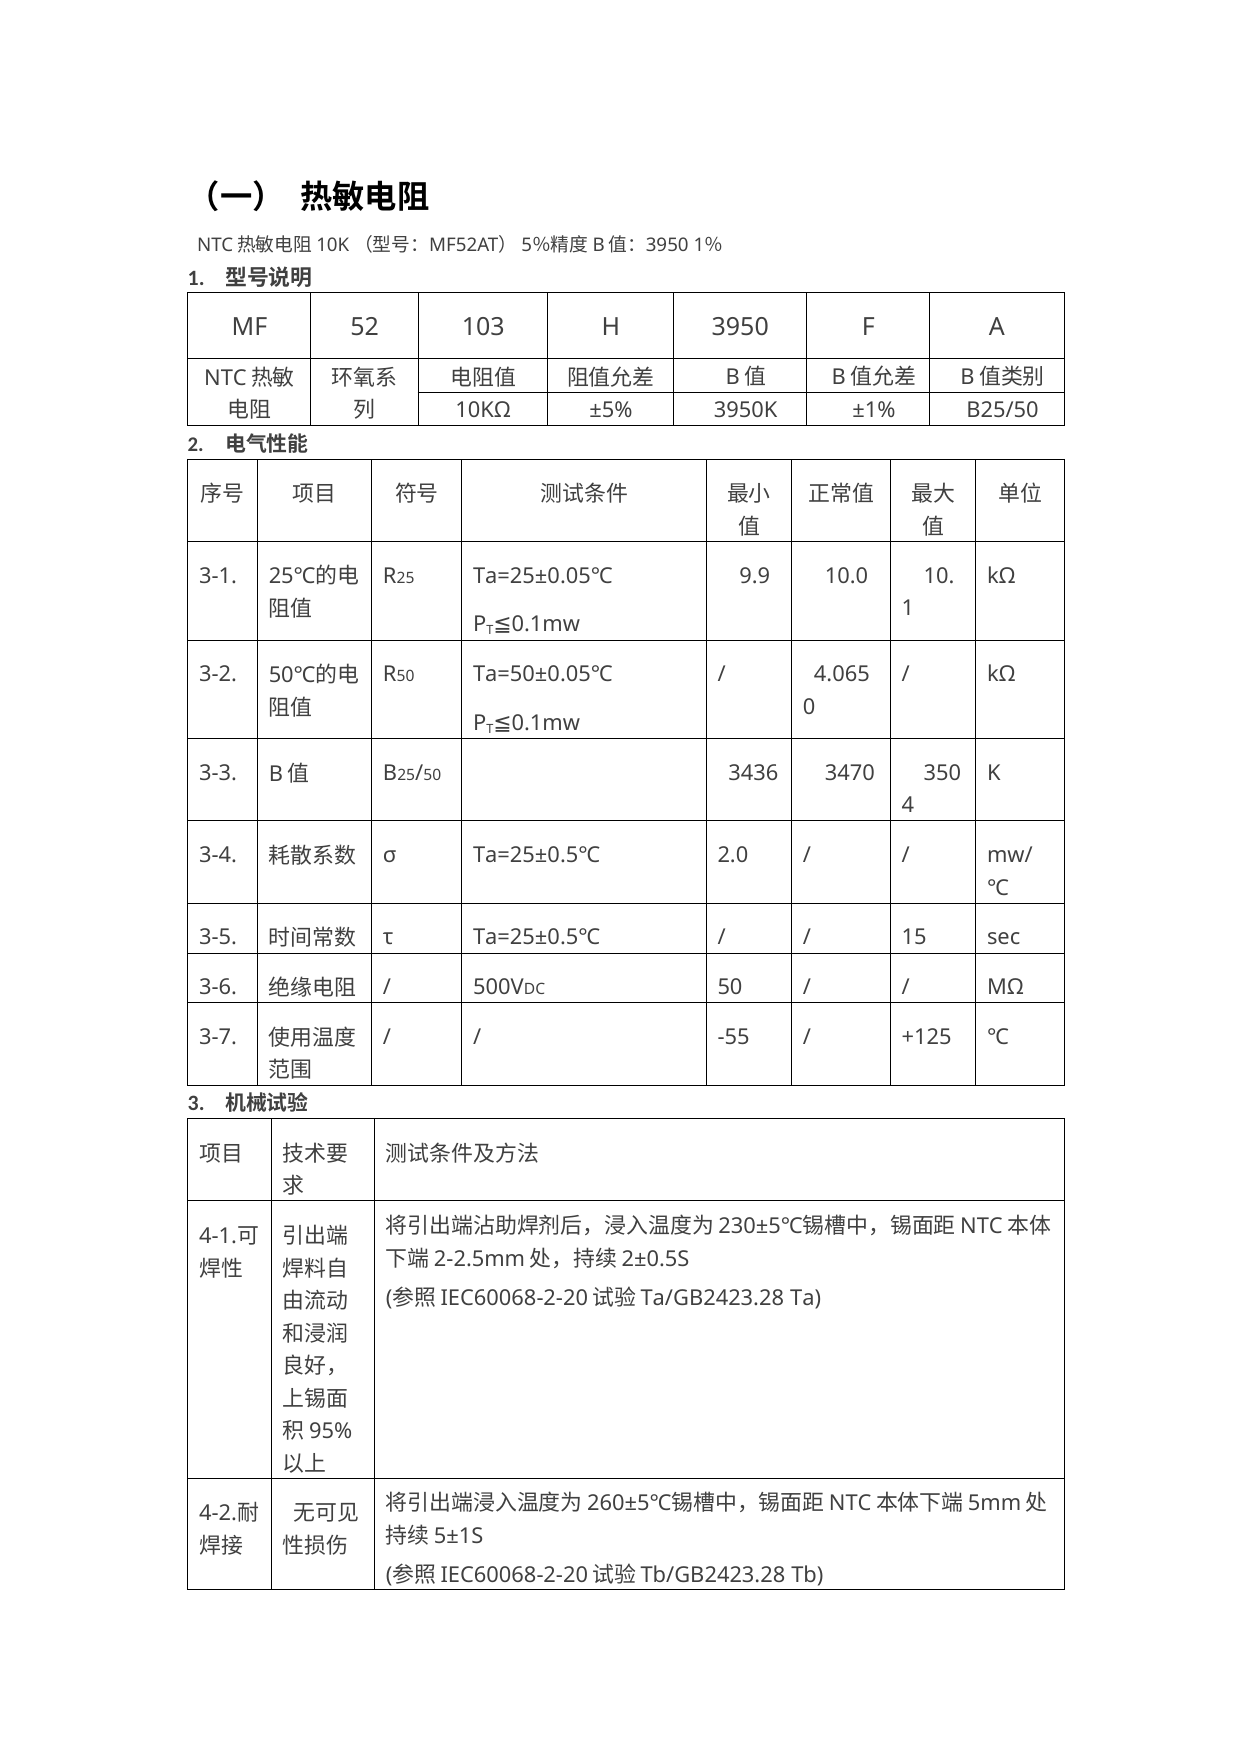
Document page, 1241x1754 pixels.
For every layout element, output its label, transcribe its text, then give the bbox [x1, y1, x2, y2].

list 电气性能 [187, 426, 1053, 459]
table_cell 使用温度范围 [258, 1003, 371, 1084]
table_cell σ [372, 821, 461, 903]
list 热敏电阻 [187, 162, 1053, 227]
table_cell 3-3. [188, 739, 257, 820]
table_cell 阻值允差 [548, 359, 673, 392]
table_cell 10.1 [891, 542, 975, 639]
table_cell 4-1.可焊性 [188, 1201, 271, 1478]
table_cell 50℃的电阻值 [258, 641, 371, 738]
table_cell / [707, 641, 791, 738]
table_cell ±1% [807, 393, 929, 425]
table_cell MΩ [976, 954, 1064, 1002]
table_header 技术要求 [272, 1119, 374, 1200]
table_cell Ta=25±0.5℃ [462, 904, 706, 952]
table_header F [807, 293, 929, 358]
table_cell / [462, 1003, 706, 1084]
table_cell 3-4. [188, 821, 257, 903]
table_cell / [372, 1003, 461, 1084]
table_header MF [188, 293, 310, 358]
table_header 项目 [188, 1119, 271, 1200]
table_header 52 [311, 293, 418, 358]
table_cell 4.0650 [792, 641, 890, 738]
table_cell Ta=50±0.05℃ PT≦0.1mw [462, 641, 706, 738]
table_header 正常值 [792, 460, 890, 541]
table_cell mw/℃ [976, 821, 1064, 903]
table_cell 电阻值 [419, 359, 547, 392]
table_cell 3436 [707, 739, 791, 820]
table_cell NTC热敏电阻 [188, 359, 310, 425]
table_header H [548, 293, 673, 358]
table_cell ℃ [976, 1003, 1064, 1084]
table_cell 4-2.耐焊接热 [188, 1479, 271, 1589]
table_cell / [792, 954, 890, 1002]
table_cell R50 [372, 641, 461, 738]
table_cell +125 [891, 1003, 975, 1084]
table_cell 3-5. [188, 904, 257, 952]
table_cell 将引出端沾助焊剂后，浸入温度为230±5℃锡槽中，锡面距NTC本体下端2-2.5mm处，持续2±0.5S (参照IEC60068-2-20试验Ta/GB2423.28 Ta) [375, 1201, 1064, 1478]
table_cell R25 [372, 542, 461, 639]
table_cell 环氧系列 [311, 359, 418, 425]
table_cell / [891, 641, 975, 738]
table_cell B值允差 [807, 359, 929, 392]
table_header 单位 [976, 460, 1064, 541]
table_header 符号 [372, 460, 461, 541]
table_cell ±5% [548, 393, 673, 425]
table_cell 时间常数 [258, 904, 371, 952]
table_cell [462, 739, 706, 820]
list 型号说明 [187, 259, 1053, 292]
table_cell 10KΩ [419, 393, 547, 425]
table_cell K [976, 739, 1064, 820]
table_cell 2.0 [707, 821, 791, 903]
table_cell / [372, 954, 461, 1002]
table_cell 50 [707, 954, 791, 1002]
table_cell 25℃的电阻值 [258, 542, 371, 639]
table_cell Ta=25±0.05℃ PT≦0.1mw [462, 542, 706, 639]
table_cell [375, 1479, 1064, 1589]
table_cell 3-7. [188, 1003, 257, 1084]
table_cell 耗散系数 [258, 821, 371, 903]
table_cell B值 [674, 359, 806, 392]
table_cell -55 [707, 1003, 791, 1084]
table_header 3950 [674, 293, 806, 358]
table_cell / [792, 821, 890, 903]
table_header 最小值 [707, 460, 791, 541]
table_cell τ [372, 904, 461, 952]
table_cell 3-2. [188, 641, 257, 738]
table_cell / [891, 821, 975, 903]
table_cell 15 [891, 904, 975, 952]
table_header A [930, 293, 1064, 358]
table_cell kΩ [976, 542, 1064, 639]
table_cell kΩ [976, 641, 1064, 738]
table_cell / [891, 954, 975, 1002]
table_header 103 [419, 293, 547, 358]
list 机械试验 [187, 1086, 1053, 1118]
table_header 测试条件及方法 [375, 1119, 1064, 1200]
table_header 最大值 [891, 460, 975, 541]
table_cell B值类别 [930, 359, 1064, 392]
table_cell 9.9 [707, 542, 791, 639]
table_cell 引出端焊料自由流动和浸润良好，上锡面积95%以上 [272, 1201, 374, 1478]
table_cell B25/50 [930, 393, 1064, 425]
table_cell 绝缘电阻 [258, 954, 371, 1002]
table_cell / [792, 1003, 890, 1084]
table_cell 3504 [891, 739, 975, 820]
table_cell B值 [258, 739, 371, 820]
table_header 序号 [188, 460, 257, 541]
table_cell / [792, 904, 890, 952]
text NTC热敏电阻 10K （型号：MF52AT） 5％精度 B值：3950 1％ [187, 227, 1053, 259]
table_cell 3950K [674, 393, 806, 425]
table_cell 无可见性损伤 ΔR/R25≤±2% [272, 1479, 374, 1589]
table_cell 10.0 [792, 542, 890, 639]
table_header 测试条件 [462, 460, 706, 541]
table_cell 500VDC [462, 954, 706, 1002]
table_cell 3470 [792, 739, 890, 820]
table_header 项目 [258, 460, 371, 541]
table_cell sec [976, 904, 1064, 952]
table_cell B25/50 [372, 739, 461, 820]
table_cell 3-1. [188, 542, 257, 639]
table_cell Ta=25±0.5℃ [462, 821, 706, 903]
table_cell 3-6. [188, 954, 257, 1002]
table_cell / [707, 904, 791, 952]
